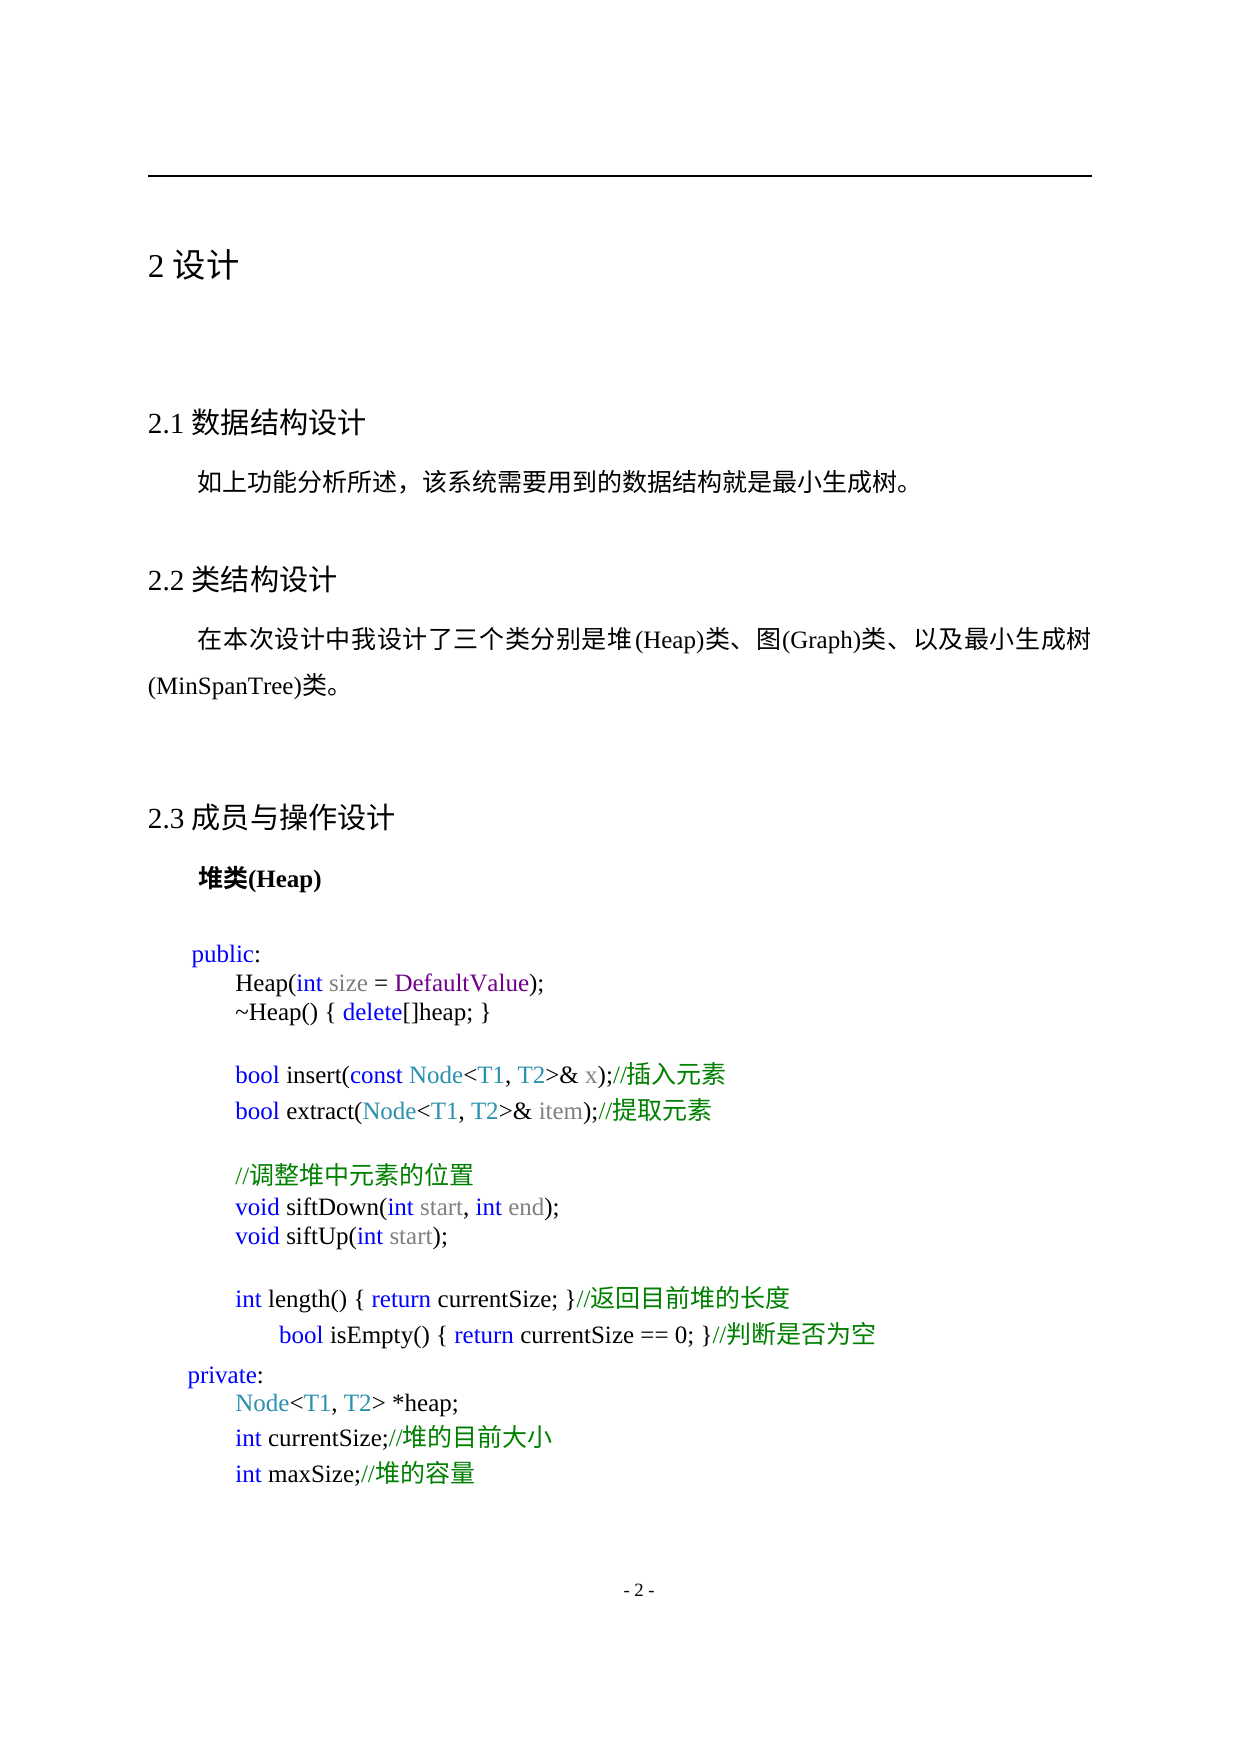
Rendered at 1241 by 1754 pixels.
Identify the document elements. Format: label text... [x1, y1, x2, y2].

text bool extract(Node<T1, T2>& item);//提取元素 [148, 1091, 1092, 1127]
text 如上功能分析所述，该系统需要用到的数据结构就是最小生成树。 [148, 463, 1092, 499]
text int maxSize;//堆的容量 [148, 1453, 1092, 1490]
subtitle 2.3 成员与操作设计 [148, 795, 1092, 837]
text void siftDown(int start, int end); [148, 1192, 1092, 1221]
text 堆类(Heap) [148, 858, 1092, 894]
text public: [148, 939, 1092, 968]
text ~Heap() { delete[]heap; } [148, 997, 1092, 1026]
text Node<T1, T2> *heap; [148, 1388, 1092, 1417]
subtitle 2.1 数据结构设计 [148, 399, 1092, 441]
text bool isEmpty() { return currentSize == 0; }//判断是否为空 [148, 1314, 1092, 1351]
text bool insert(const Node<T1, T2>& x);//插入元素 [148, 1054, 1092, 1091]
text Heap(int size = DefaultValue); [148, 968, 1092, 997]
text //调整堆中元素的位置 [148, 1156, 1092, 1192]
text private: [148, 1360, 1092, 1388]
text int length() { return currentSize; }//返回目前堆的长度 [148, 1278, 1092, 1314]
text int currentSize;//堆的目前大小 [148, 1417, 1092, 1453]
text void siftUp(int start); [148, 1221, 1092, 1249]
subtitle 2 设计 [148, 239, 1092, 287]
text 在本次设计中我设计了三个类分别是堆(Heap)类、图(Graph)类、以及最小生成树(MinSpanTree)类。 [148, 620, 1092, 701]
subtitle 2.2 类结构设计 [148, 556, 1092, 599]
